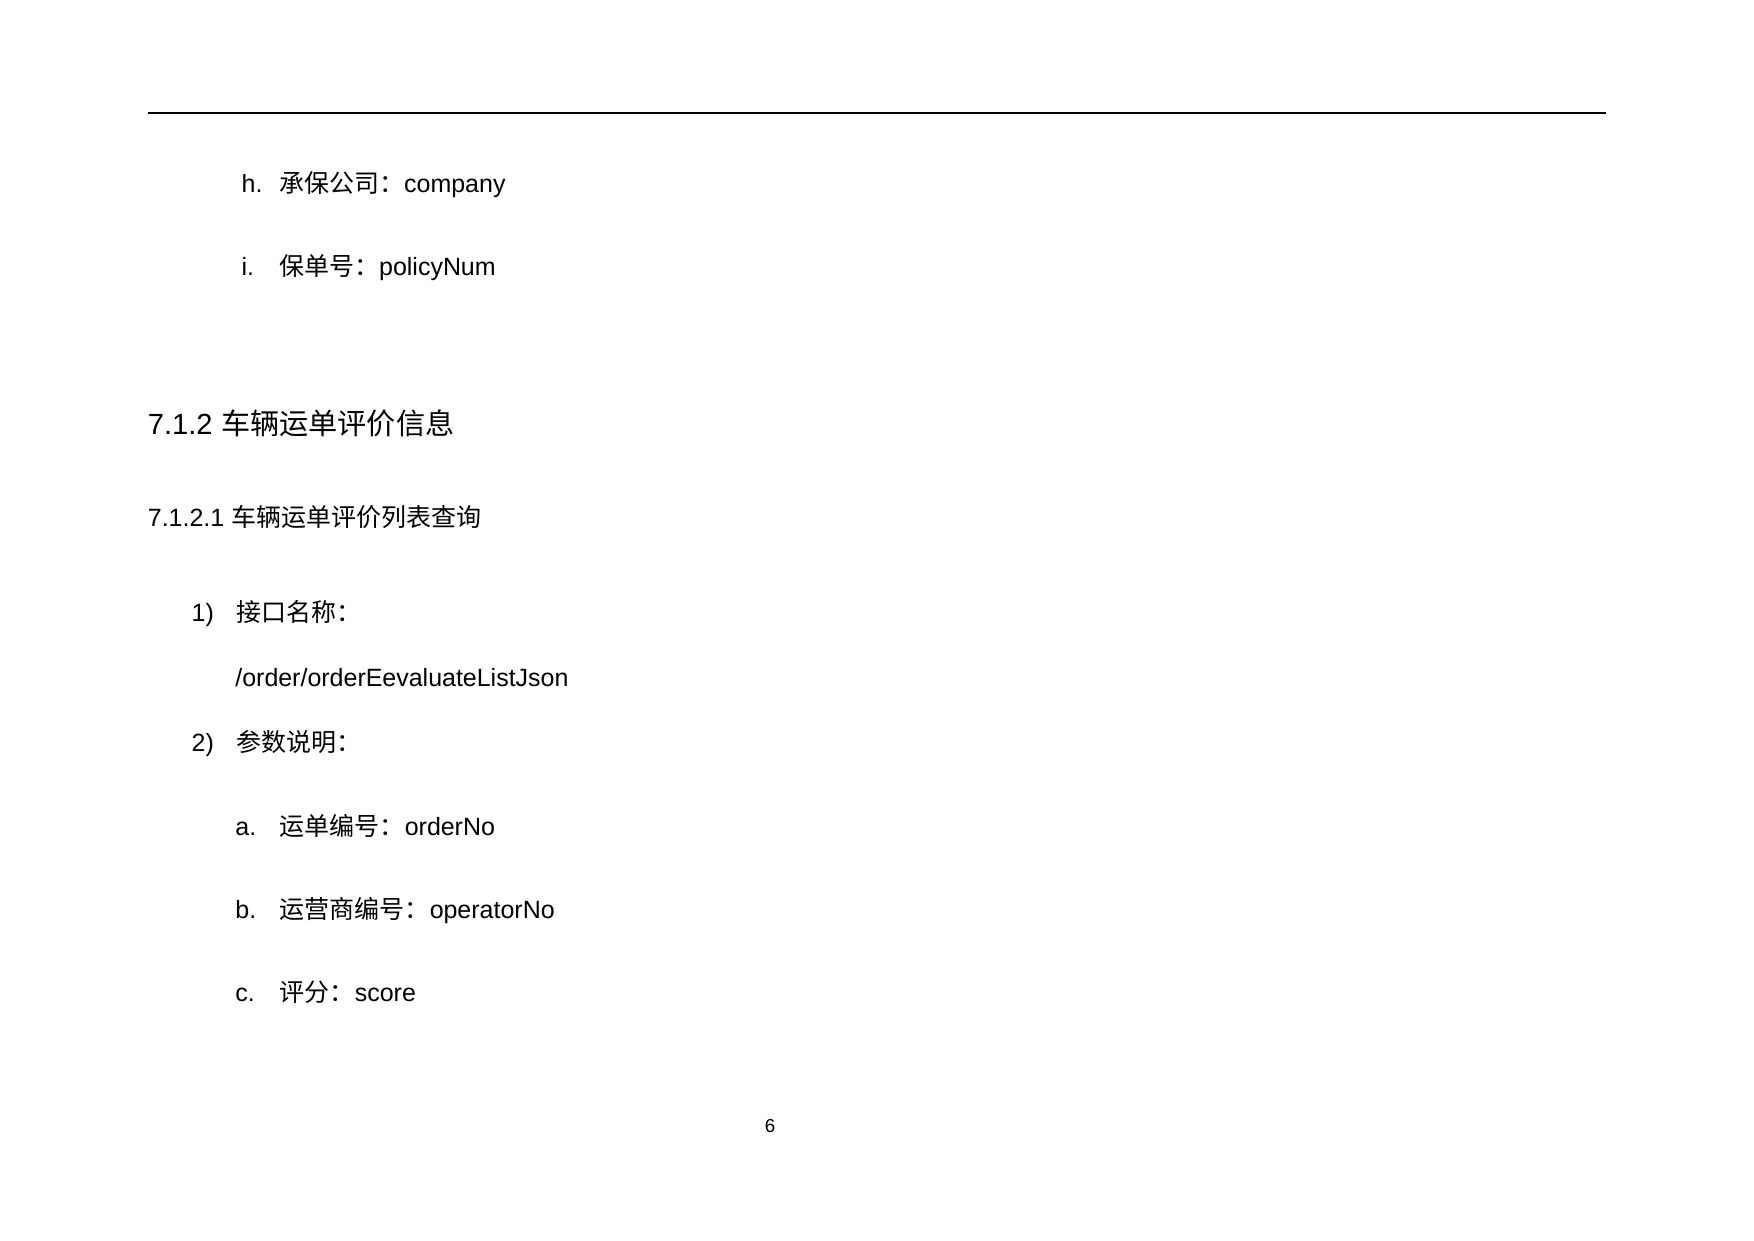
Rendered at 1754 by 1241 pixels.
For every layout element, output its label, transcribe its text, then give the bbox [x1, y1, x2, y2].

subtitle 7.1.2 车辆运单评价信息 [148, 389, 1606, 454]
list 承保公司：company [191, 149, 1606, 214]
list 评分：score [235, 958, 1606, 1023]
list 运营商编号：operatorNo [235, 875, 1606, 940]
list 保单号：policyNum [191, 232, 1606, 297]
list 运单编号：orderNo [235, 792, 1606, 857]
list 参数说明： [191, 708, 1606, 773]
list 接口名称： [191, 578, 1606, 643]
text /order/orderEevaluateListJson [191, 662, 1606, 694]
subtitle 7.1.2.1 车辆运单评价列表查询 [148, 483, 1606, 548]
